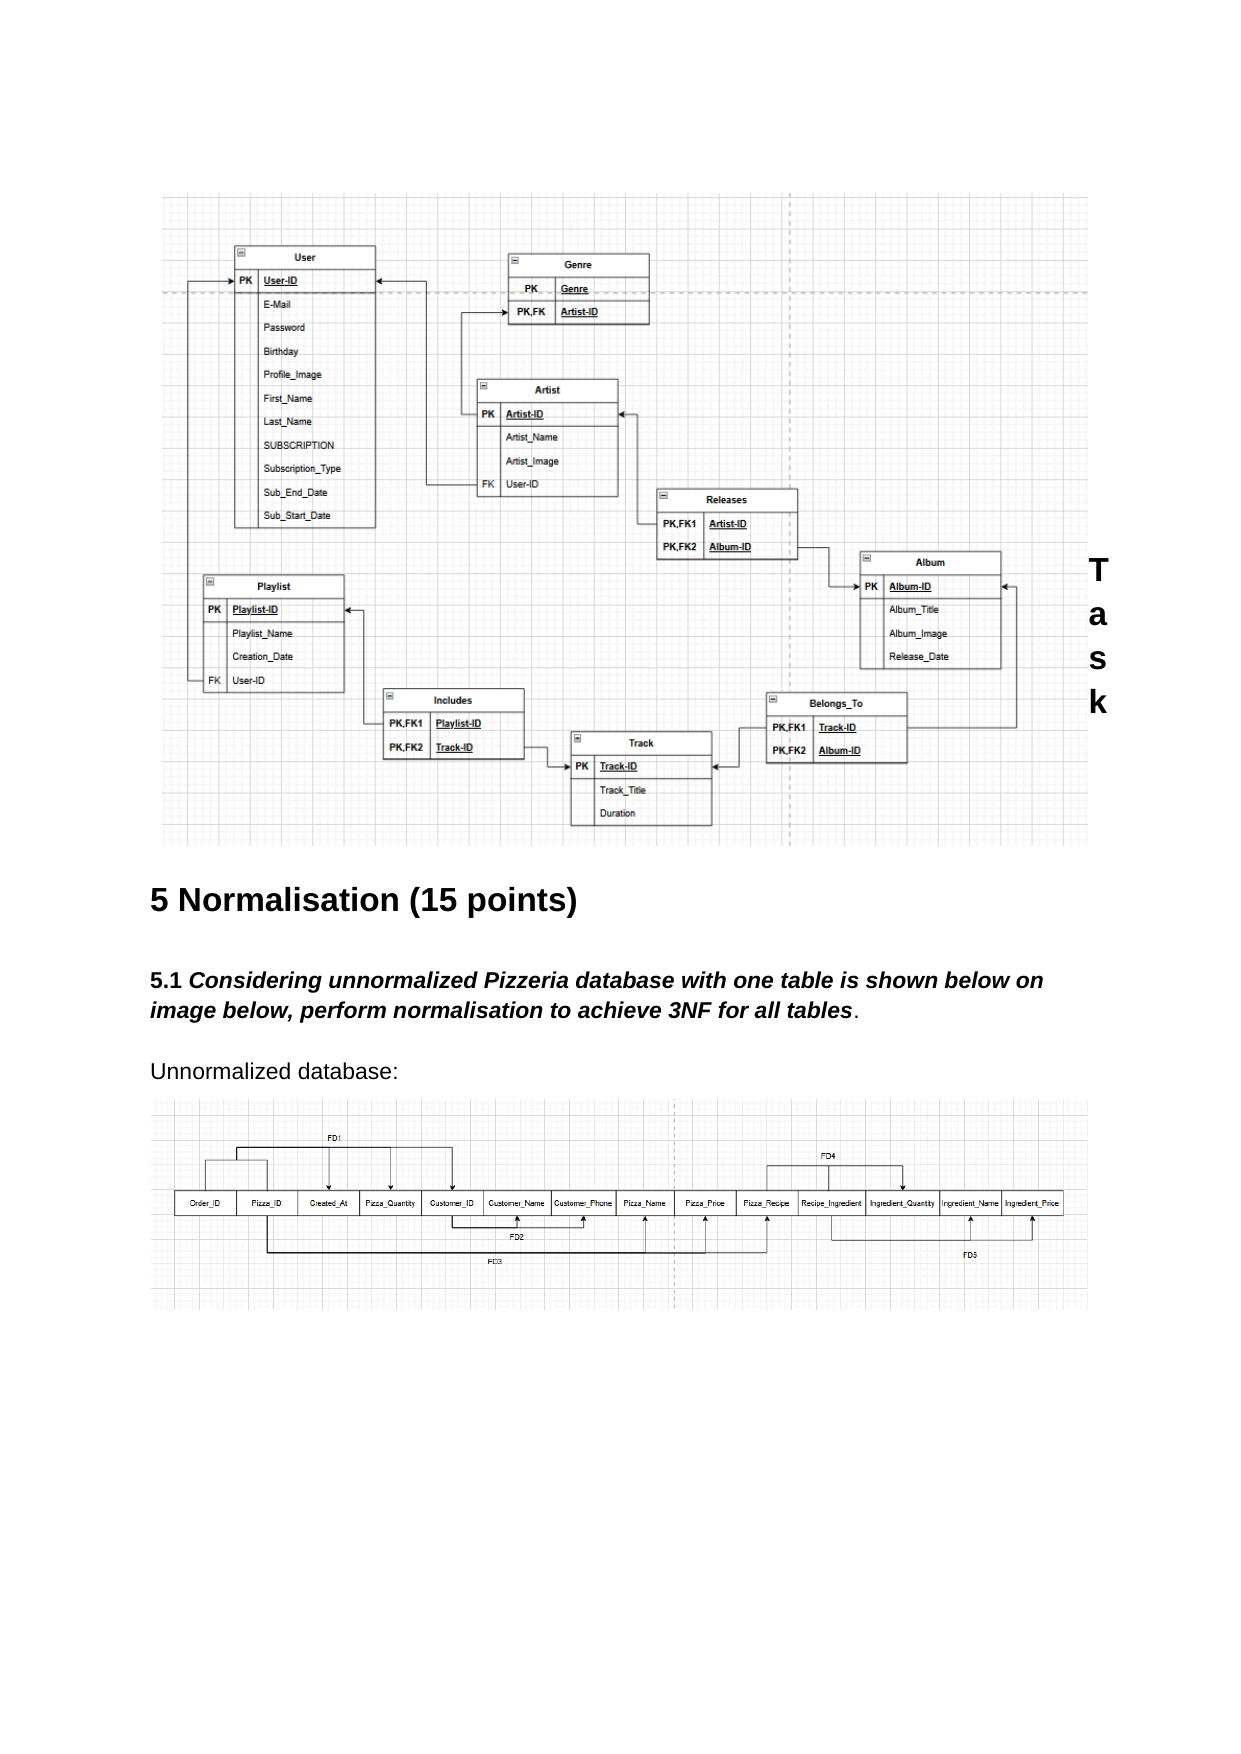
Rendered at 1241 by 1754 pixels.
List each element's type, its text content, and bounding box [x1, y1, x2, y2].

subtitle Task 5 Normalisation (15 points) [150, 550, 1090, 919]
picture [160, 193, 1087, 844]
picture [149, 1099, 1087, 1309]
text Unnormalized database: [150, 1058, 1090, 1084]
text 5.1 Considering unnormalized Pizzeria database with one table is shown below on image below, perform normalisation to achieve 3NF for all tables. [150, 967, 1090, 1024]
